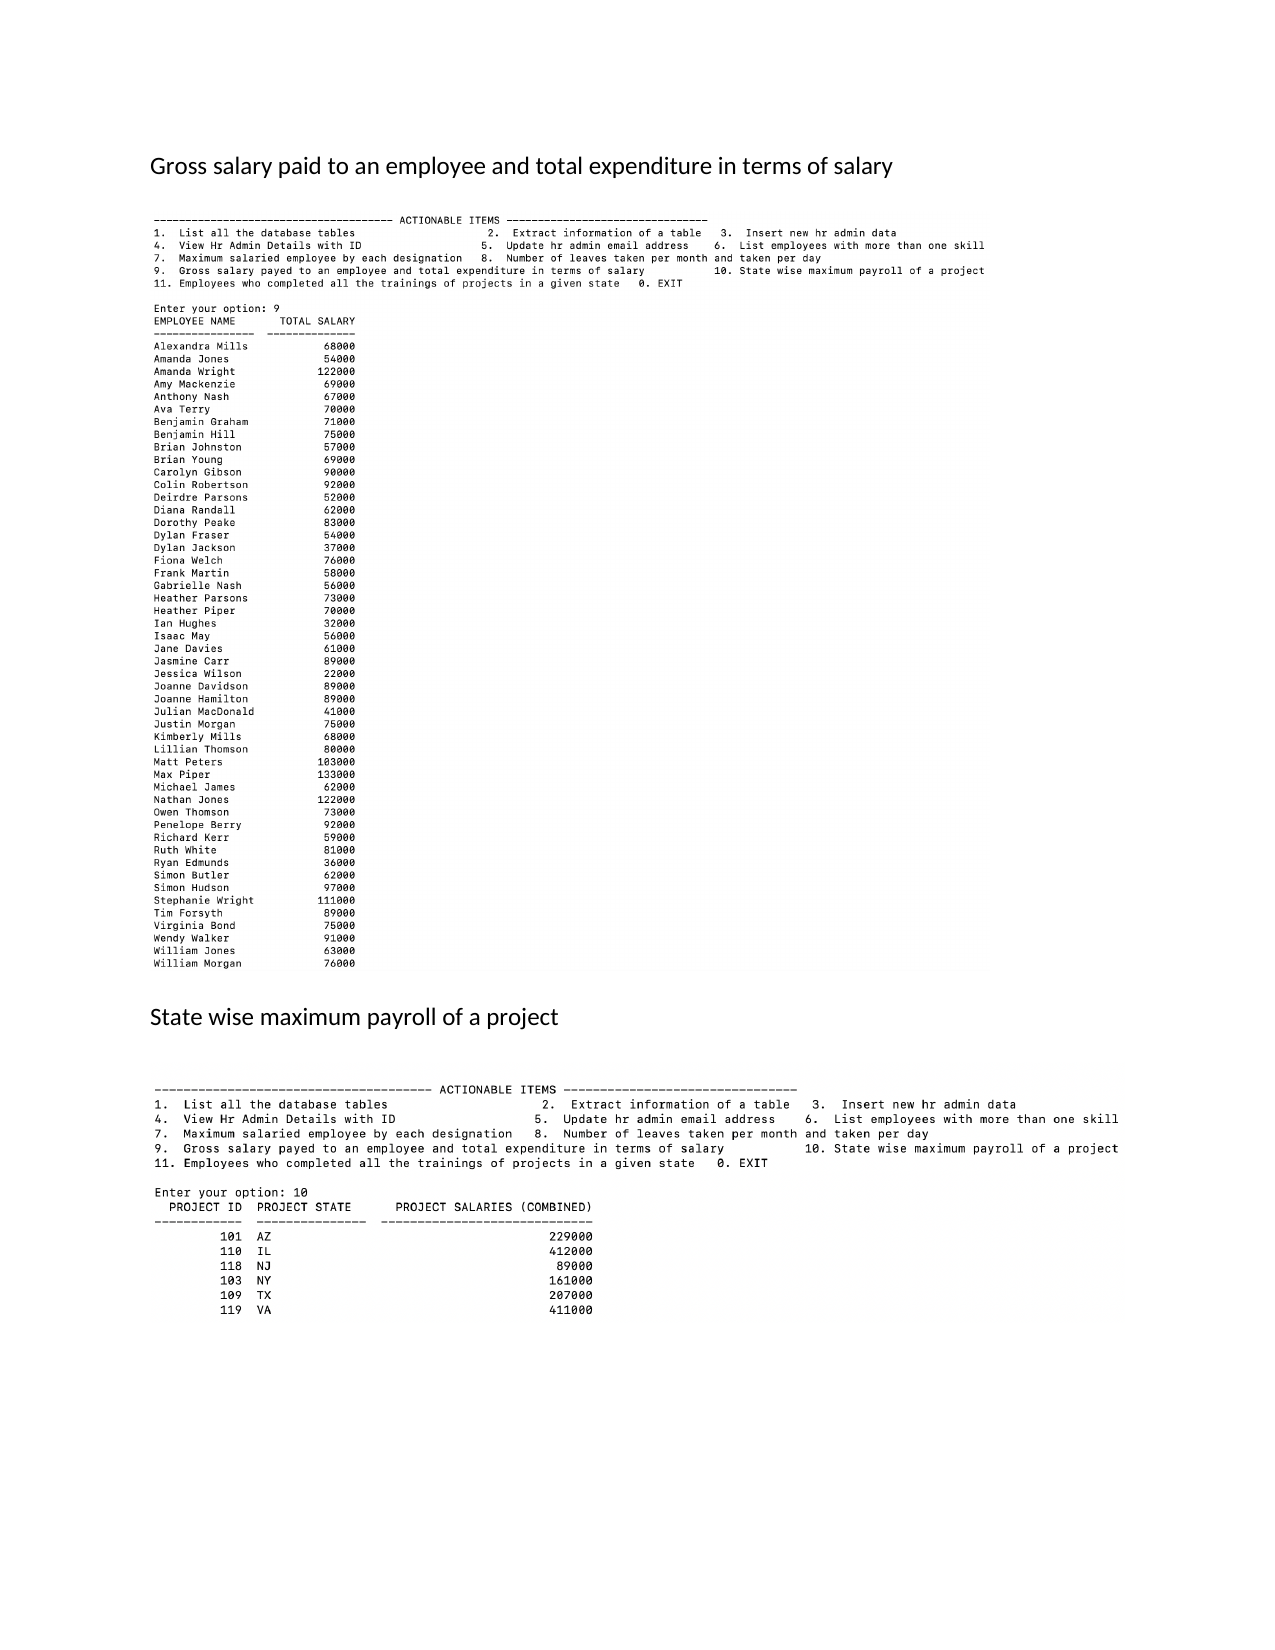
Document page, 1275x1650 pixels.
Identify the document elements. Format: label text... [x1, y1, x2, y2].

text Gross salary paid to an employee and total expenditure in terms of salary [150, 150, 1125, 181]
text State wise maximum payroll of a project [150, 1002, 1125, 1032]
picture [150, 211, 990, 971]
picture [150, 1062, 1125, 1323]
